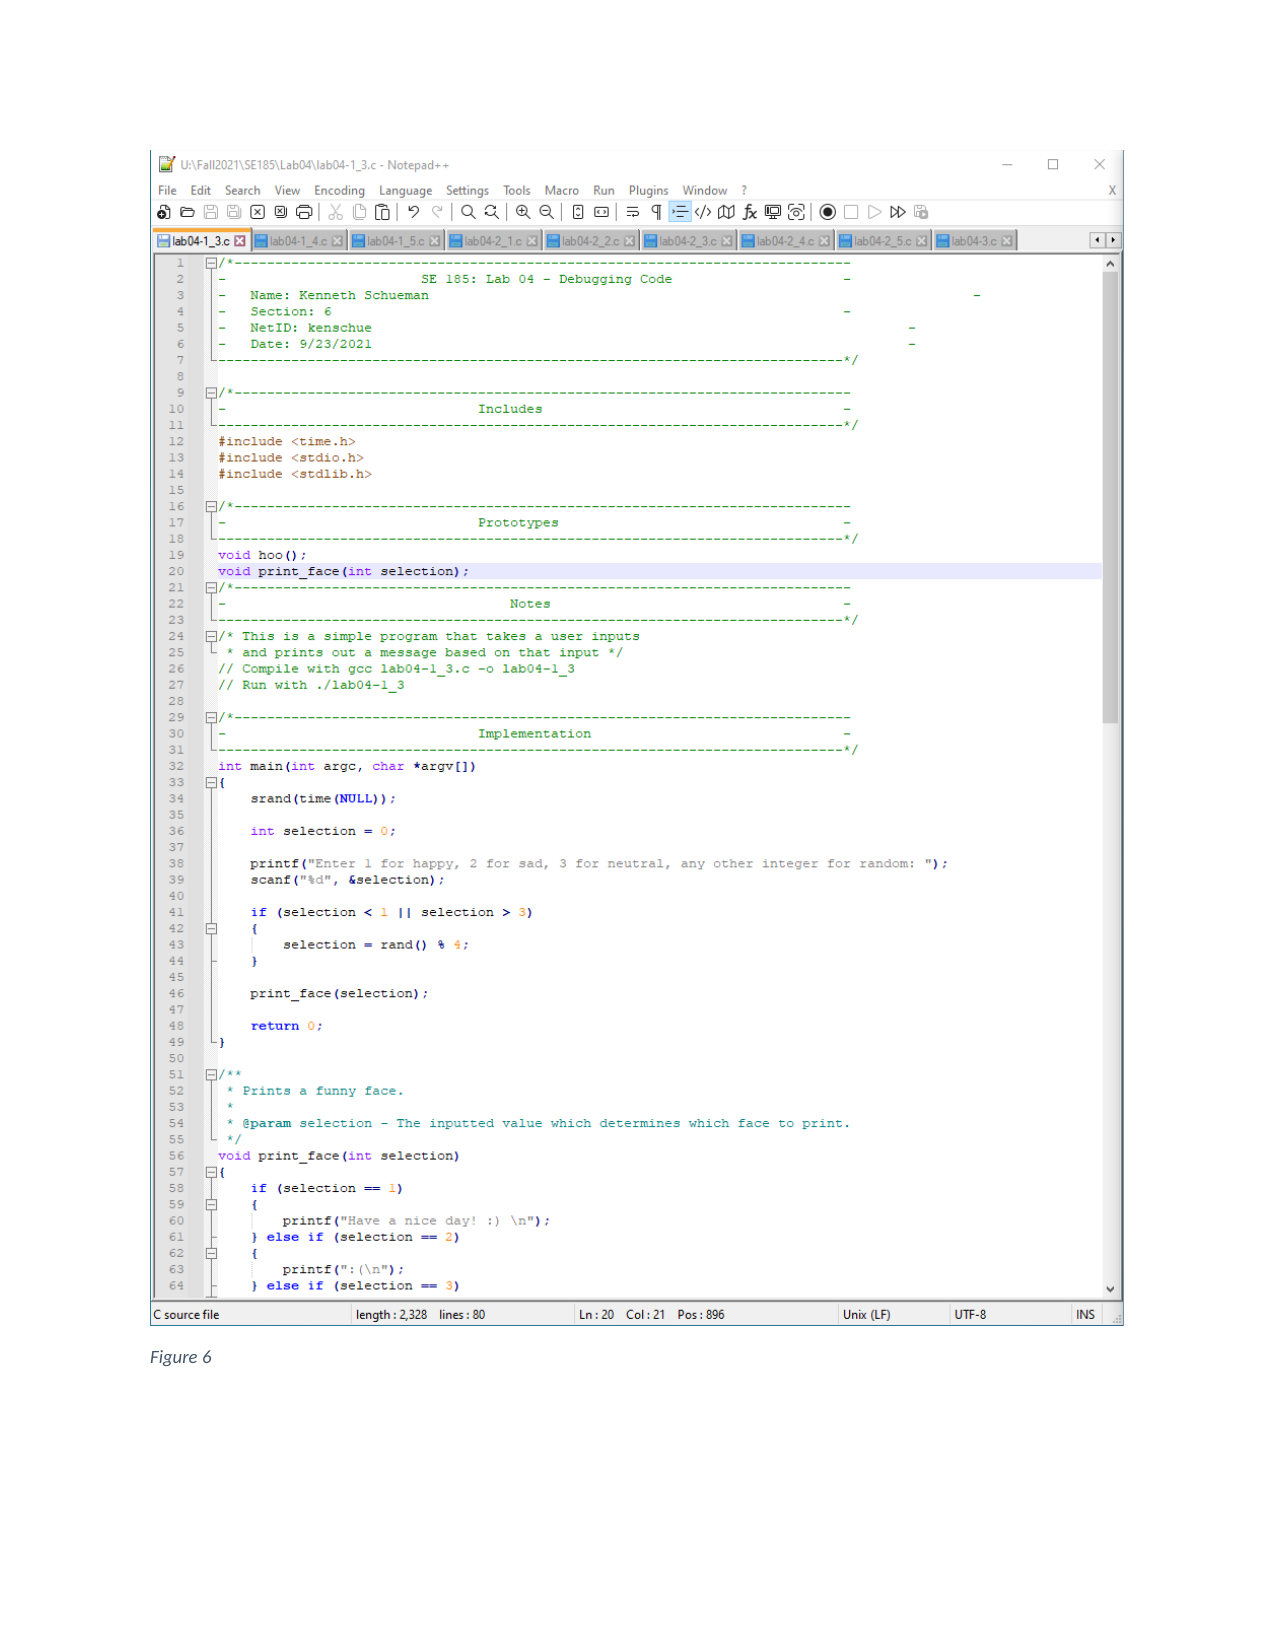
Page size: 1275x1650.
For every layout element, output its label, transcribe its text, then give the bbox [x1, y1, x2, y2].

picture [150, 150, 1124, 1326]
